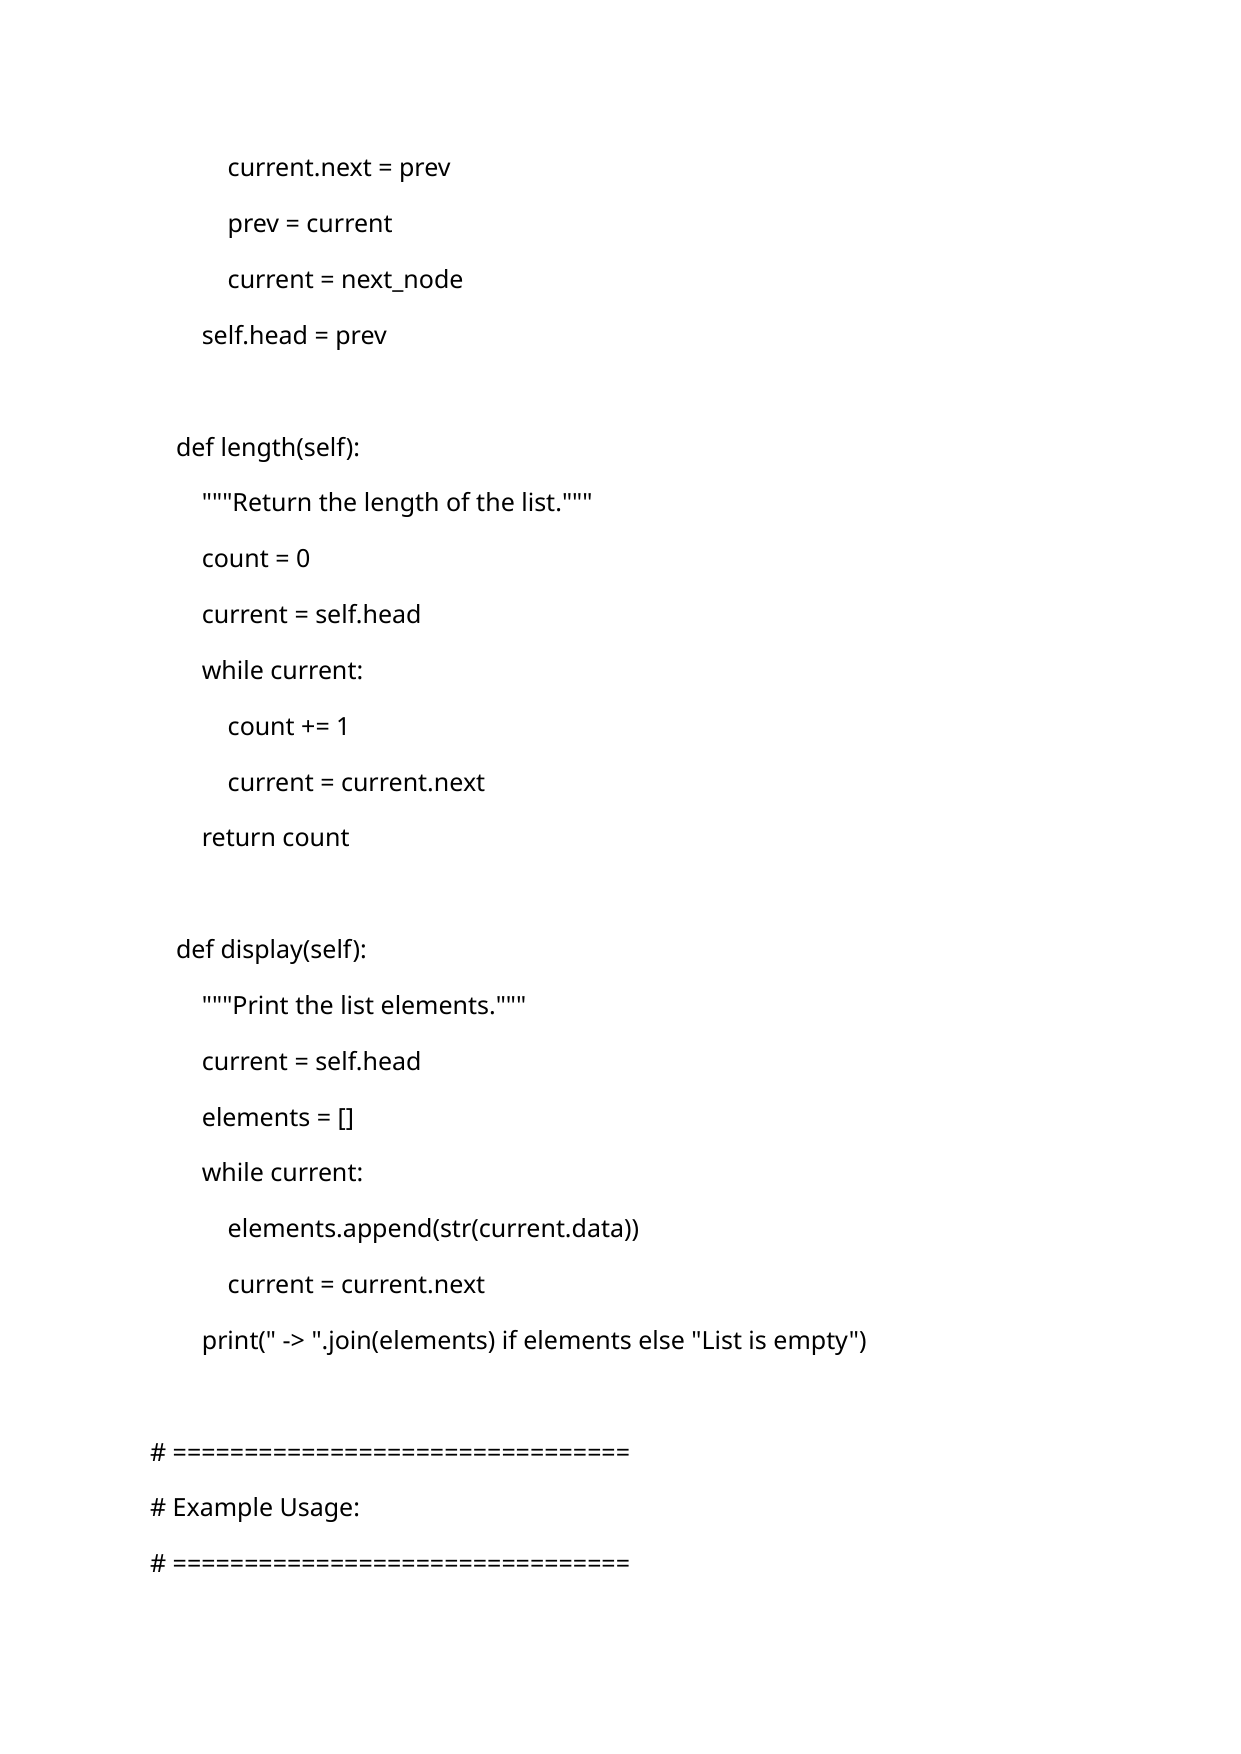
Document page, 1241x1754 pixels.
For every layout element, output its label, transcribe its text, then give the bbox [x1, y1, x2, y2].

text # ================================ [150, 1434, 1090, 1468]
text while current: [150, 652, 1090, 687]
text count = 0 [150, 541, 1090, 575]
text current = next_node [150, 262, 1090, 296]
text prev = current [150, 206, 1090, 240]
text while current: [150, 1155, 1090, 1189]
text current = current.next [150, 764, 1090, 798]
text """Return the length of the list.""" [150, 485, 1090, 519]
text """Print the list elements.""" [150, 987, 1090, 1022]
text # ================================ [150, 1546, 1090, 1580]
text current = self.head [150, 1043, 1090, 1077]
text count += 1 [150, 708, 1090, 742]
text elements.append(str(current.data)) [150, 1211, 1090, 1245]
text elements = [] [150, 1099, 1090, 1133]
text def length(self): [150, 429, 1090, 463]
text print(" -> ".join(elements) if elements else "List is empty") [150, 1322, 1090, 1357]
text current = current.next [150, 1267, 1090, 1301]
text current = self.head [150, 597, 1090, 631]
text current.next = prev [150, 150, 1090, 184]
text def display(self): [150, 932, 1090, 966]
text self.head = prev [150, 317, 1090, 352]
text return count [150, 820, 1090, 854]
text # Example Usage: [150, 1490, 1090, 1524]
